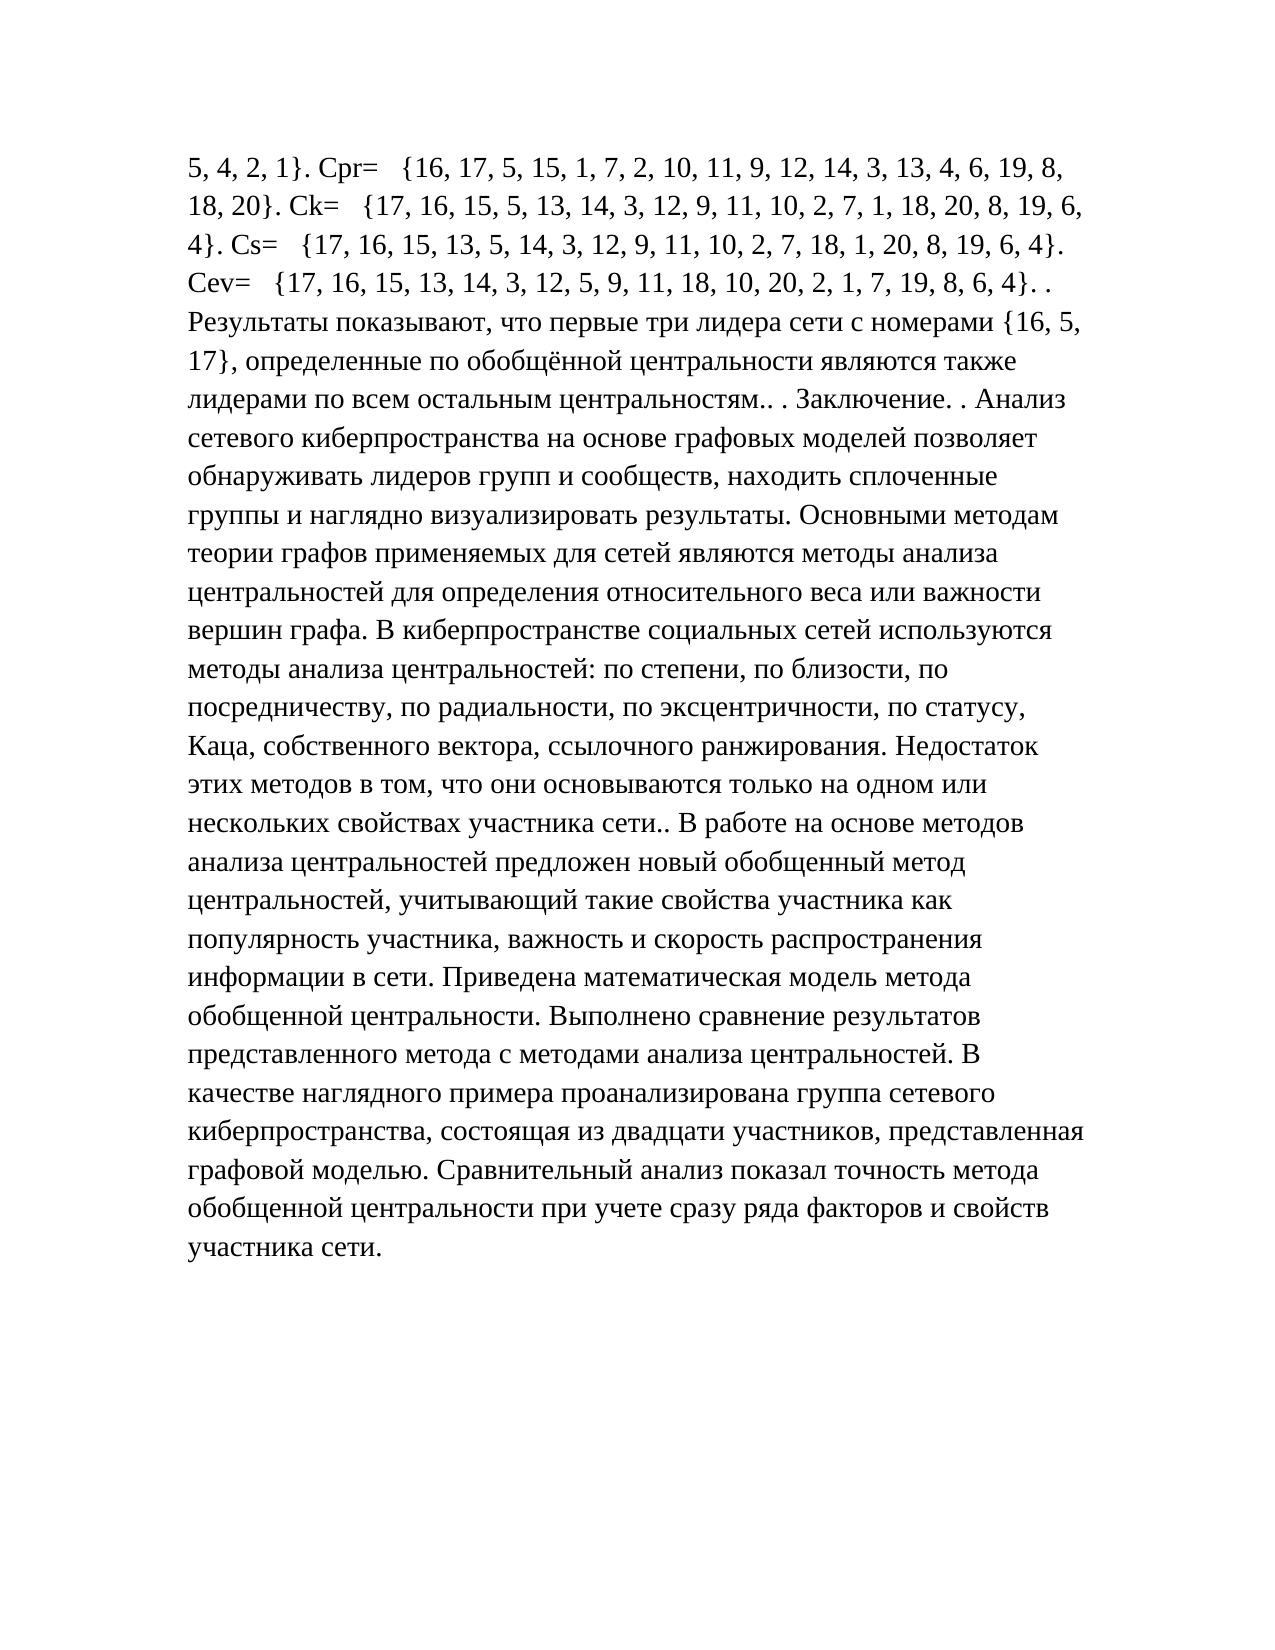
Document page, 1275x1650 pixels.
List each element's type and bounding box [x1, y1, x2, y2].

text [187, 150, 1087, 1263]
